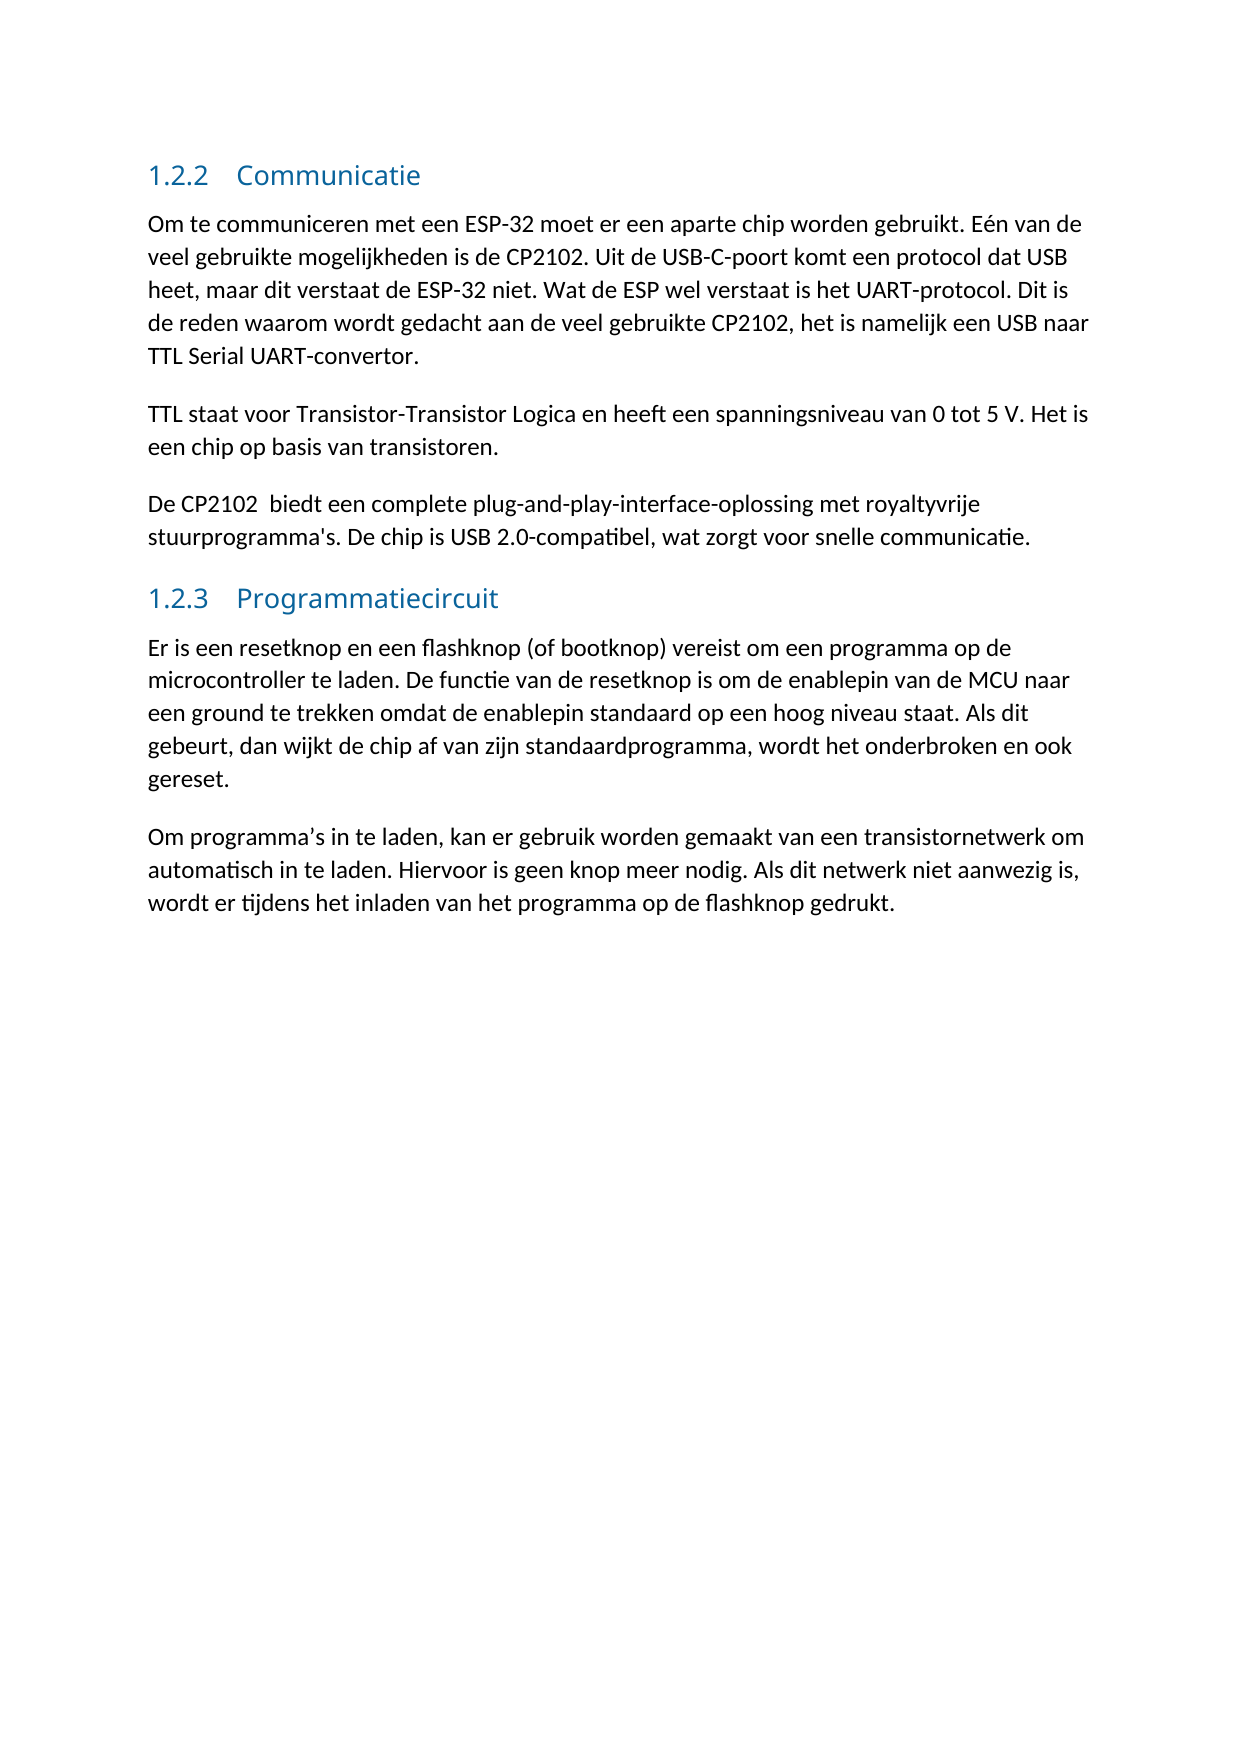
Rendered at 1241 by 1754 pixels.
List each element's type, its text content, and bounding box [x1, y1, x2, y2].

text Om programma’s in te laden, kan er gebruik worden gemaakt van een transistornetwerk om automatisch in te laden. Hiervoor is geen knop meer nodig. Als dit netwerk niet aanwezig is, wordt er tijdens het inladen van het programma op de flashknop gedrukt. [148, 821, 1093, 918]
subtitle Communicatie [148, 156, 1093, 193]
text TTL staat voor Transistor-Transistor Logica en heeft een spanningsniveau van 0 tot 5 V. Het is een chip op basis van transistoren. [148, 398, 1093, 461]
text De CP2102 biedt een complete plug-and-play-interface-oplossing met royaltyvrije stuurprogramma's. De chip is USB 2.0-compatibel, wat zorgt voor snelle communicatie. [148, 489, 1093, 552]
subtitle Programmatiecircuit [148, 579, 1093, 616]
text Er is een resetknop en een flashknop (of bootknop) vereist om een programma op de microcontroller te laden. De functie van de resetknop is om de enablepin van de MCU naar een ground te trekken omdat de enablepin standaard op een hoog niveau staat. Als dit gebeurt, dan wijkt de chip af van zijn standaardprogramma, wordt het onderbroken en ook gereset. [148, 632, 1093, 794]
text Om te communiceren met een ESP-32 moet er een aparte chip worden gebruikt. Eén van de veel gebruikte mogelijkheden is de CP2102. Uit de USB-C-poort komt een protocol dat USB heet, maar dit verstaat de ESP-32 niet. Wat de ESP wel verstaat is het UART-protocol. Dit is de reden waarom wordt gedacht aan de veel gebruikte CP2102, het is namelijk een USB naar TTL Serial UART-convertor. [148, 208, 1093, 370]
